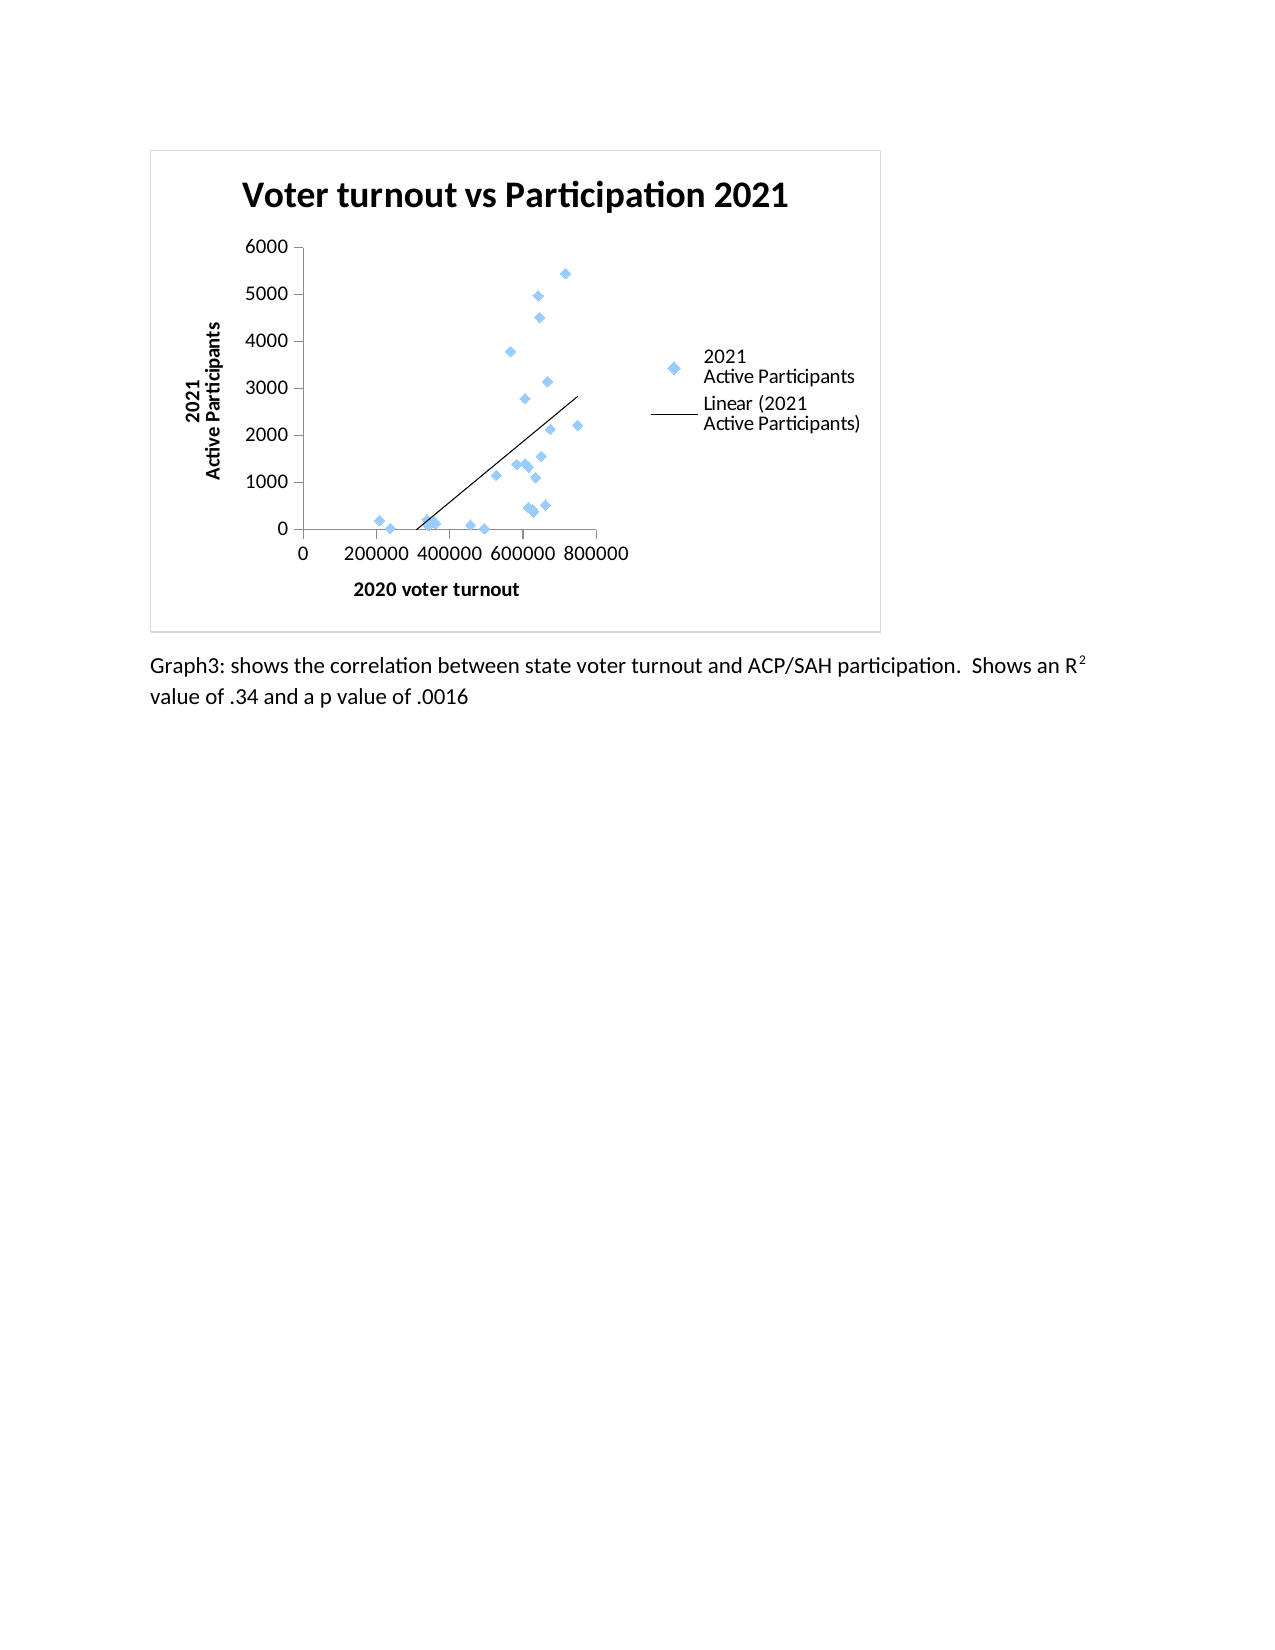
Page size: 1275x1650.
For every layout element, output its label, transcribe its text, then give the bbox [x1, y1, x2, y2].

text Graph3: shows the correlation between state voter turnout and ACP/SAH participation. Shows an R2 value of .34 and a p value of .0016 [150, 652, 1125, 710]
